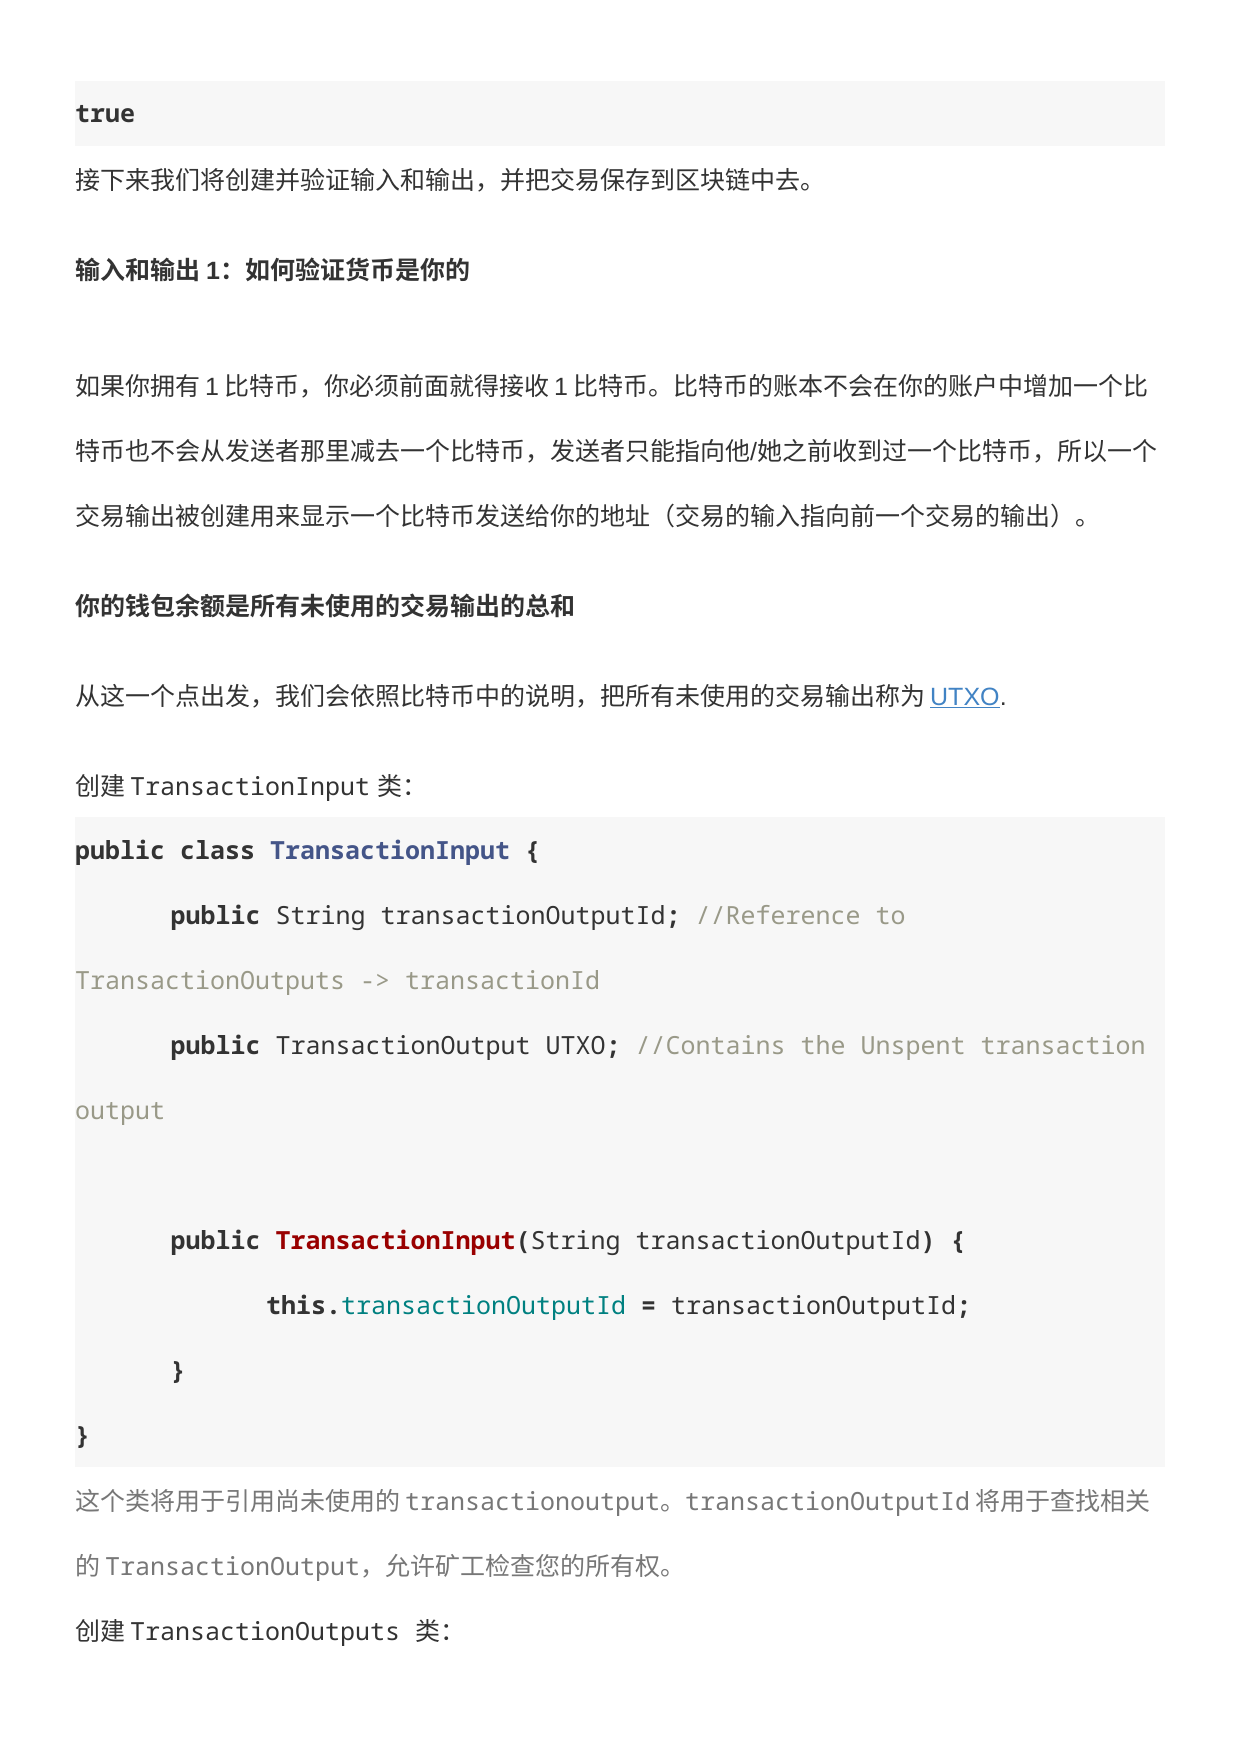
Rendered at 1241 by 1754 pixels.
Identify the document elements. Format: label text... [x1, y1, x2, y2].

text true [75, 81, 1165, 146]
text public TransactionOutput UTXO; //Contains the Unspent transaction output [75, 1012, 1165, 1142]
subtitle 输入和输出 1：如何验证货币是你的 [75, 236, 1165, 301]
text 这个类将用于引用尚未使用的transactionoutput。transactionOutputId将用于查找相关的TransactionOutput，允许矿工检查您的所有权。 [75, 1467, 1165, 1597]
text 创建TransactionInput 类： [75, 752, 1165, 817]
text } [75, 1337, 1165, 1402]
text 如果你拥有1比特币，你必须前面就得接收1比特币。比特币的账本不会在你的账户中增加一个比特币也不会从发送者那里减去一个比特币，发送者只能指向他/她之前收到过一个比特币，所以一个交易输出被创建用来显示一个比特币发送给你的地址（交易的输入指向前一个交易的输出）。 [75, 352, 1165, 547]
text 创建TransactionOutputs 类： [75, 1597, 1165, 1662]
text 接下来我们将创建并验证输入和输出，并把交易保存到区块链中去。 [75, 146, 1165, 211]
text this.transactionOutputId = transactionOutputId; [75, 1272, 1165, 1337]
text 从这一个点出发，我们会依照比特币中的说明，把所有未使用的交易输出称为UTXO. [75, 662, 1165, 727]
text public TransactionInput(String transactionOutputId) { [75, 1207, 1165, 1272]
text public class TransactionInput { [75, 817, 1165, 882]
text public String transactionOutputId; //Reference to TransactionOutputs -> transactionId [75, 882, 1165, 1012]
text 你的钱包余额是所有未使用的交易输出的总和 [75, 572, 1165, 637]
text } [75, 1402, 1165, 1467]
